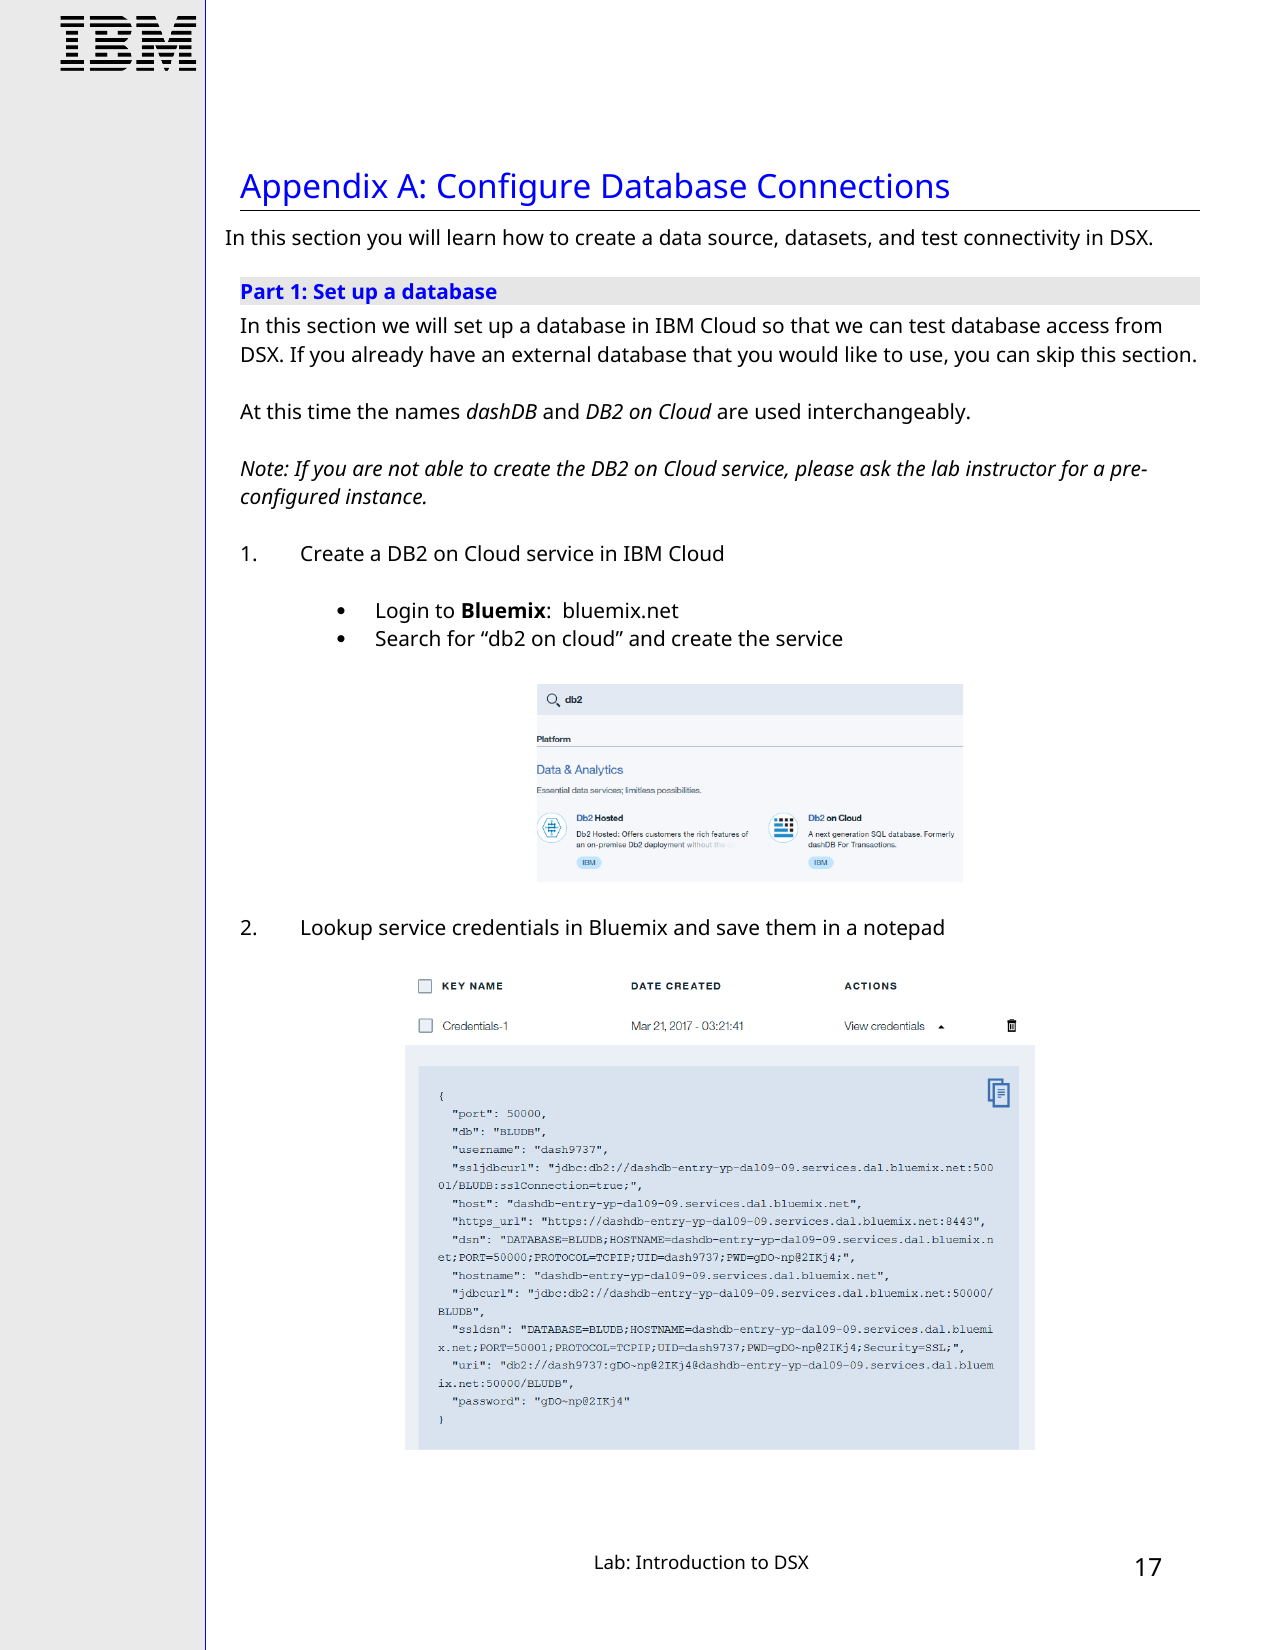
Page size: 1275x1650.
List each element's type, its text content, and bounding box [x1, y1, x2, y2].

picture [405, 969, 1035, 1450]
list Create a DB2 on Cloud service in IBM Cloud [240, 539, 1200, 568]
list Search for “db2 on cloud” and create the service [337, 624, 1200, 653]
text At this time the names dashDB and DB2 on Cloud are used interchangeably. [240, 397, 1200, 425]
subtitle Part 1: Set up a database [240, 277, 1200, 305]
text In this section we will set up a database in IBM Cloud so that we can test database access from DSX. If you already have an external database that you would like to use, you can skip this section. [240, 312, 1200, 368]
picture [536, 684, 964, 882]
subtitle Appendix A: Configure Database Connections [240, 162, 1200, 210]
picture [60, 16, 197, 71]
text In this section you will learn how to create a data source, datasets, and test connectivity in DSX. [225, 223, 1155, 252]
list Login to Bluemix: bluemix.net [337, 596, 1200, 624]
text Note: If you are not able to create the DB2 on Cloud service, please ask the lab instructor for a pre-configured instance. [240, 454, 1200, 511]
list Lookup service credentials in Bluemix and save them in a notepad [240, 913, 1200, 941]
